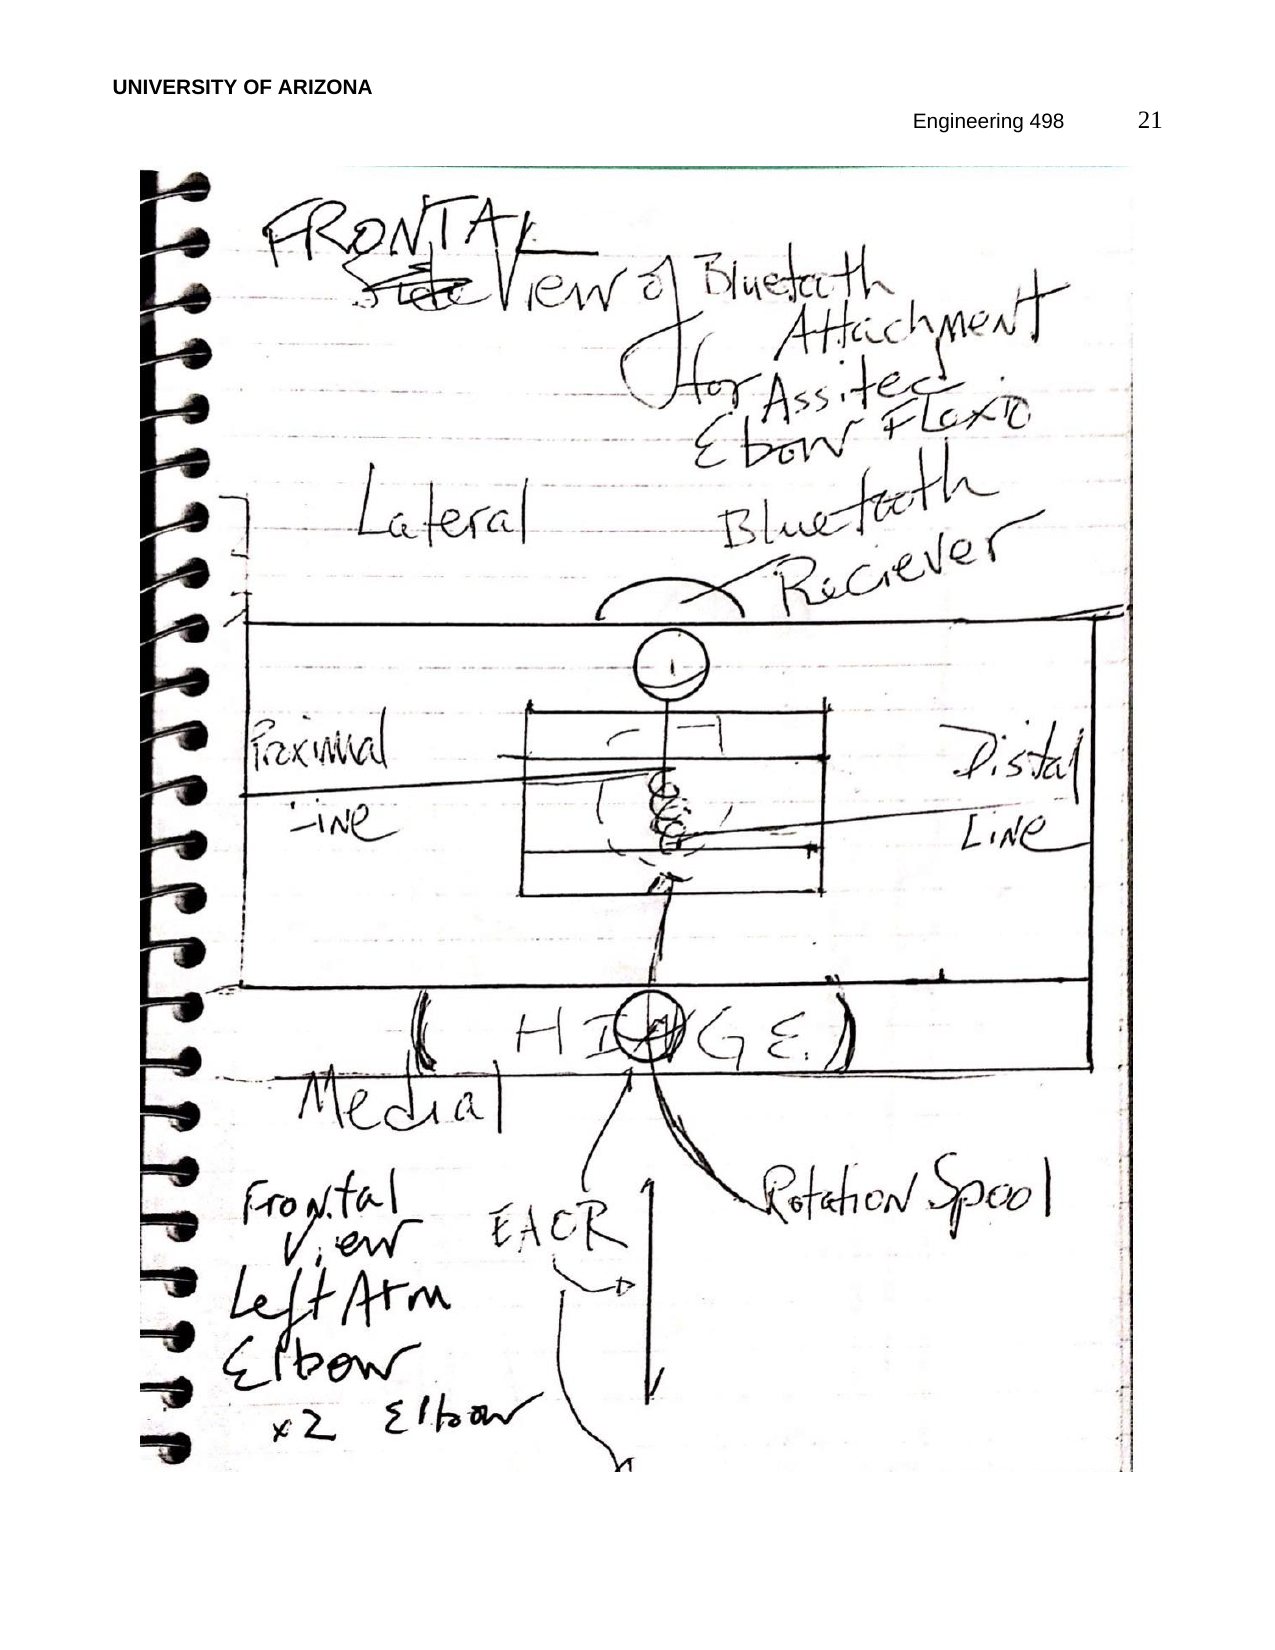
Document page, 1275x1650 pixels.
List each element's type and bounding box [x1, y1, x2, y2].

picture [112, 166, 1163, 1472]
